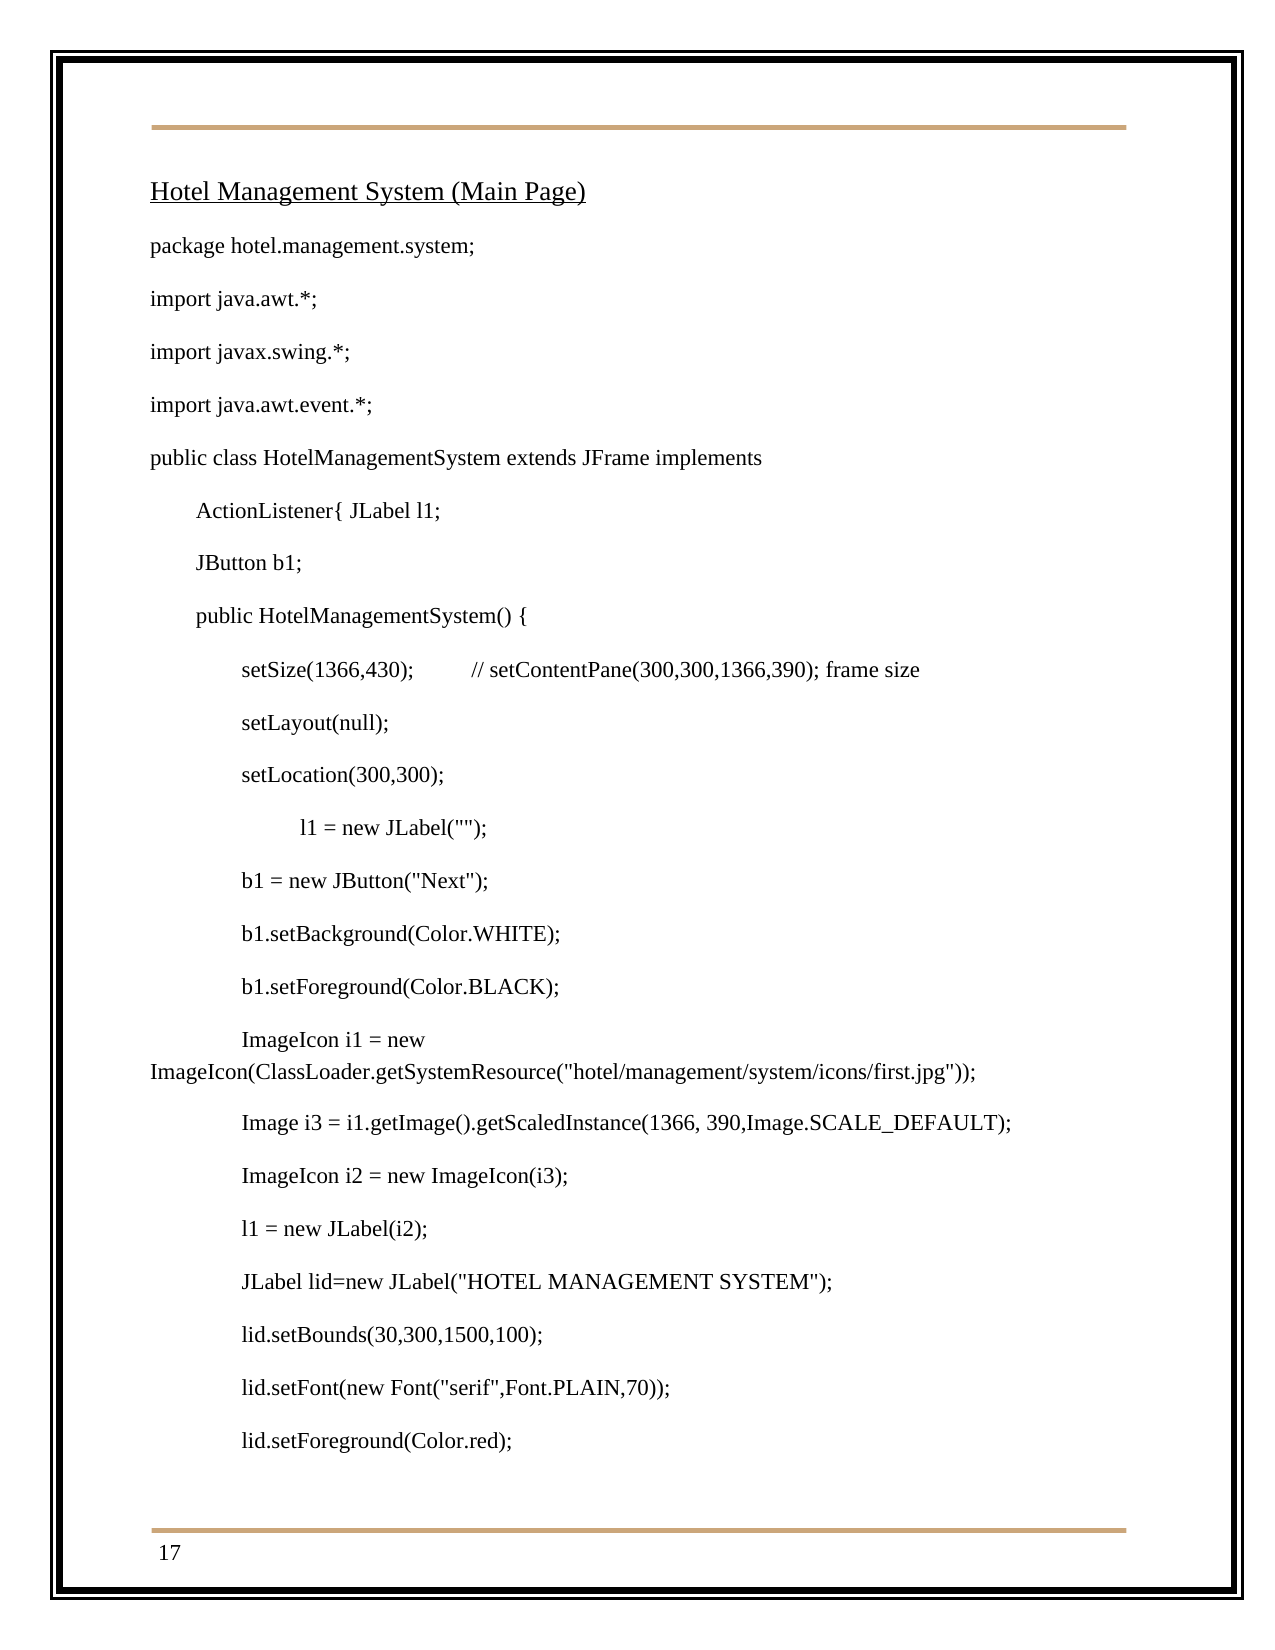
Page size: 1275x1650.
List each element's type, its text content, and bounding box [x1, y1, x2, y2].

text JButton b1; [196, 550, 1231, 576]
text package hotel.management.system; import java.awt.*; [150, 232, 477, 312]
text l1 = new JLabel(i2); [241, 1215, 1231, 1241]
text public HotelManagementSystem() { [196, 602, 1231, 629]
text ImageIcon i1 = new ImageIcon(ClassLoader.getSystemResource("hotel/management/system/icons/first.jpg")); [150, 1026, 1117, 1084]
text Image i3 = i1.getImage().getScaledInstance(1366, 390,Image.SCALE_DEFAULT); ImageIcon i2 = new ImageIcon(i3); [241, 1109, 1019, 1189]
text b1.setBackground(Color.WHITE); b1.setForeground(Color.BLACK); [241, 920, 580, 999]
text public class HotelManagementSystem extends JFrame implements ActionListener{ JLabel l1; [150, 444, 953, 523]
text l1 = new JLabel(""); b1 = new JButton("Next"); [241, 814, 491, 894]
picture [151, 1528, 1127, 1533]
text setLocation(300,300); [241, 761, 1231, 788]
text Hotel Management System (Main Page) [150, 175, 1231, 206]
picture [151, 125, 1127, 130]
text JLabel lid=new JLabel("HOTEL MANAGEMENT SYSTEM"); lid.setBounds(30,300,1500,100); [241, 1268, 1117, 1347]
text setSize(1366,430); // setContentPane(300,300,1366,390); frame size setLayout(null); [241, 656, 926, 735]
text import javax.swing.*; import java.awt.event.*; [150, 338, 375, 418]
text lid.setFont(new Font("serif",Font.PLAIN,70)); lid.setForeground(Color.red); [241, 1374, 926, 1453]
